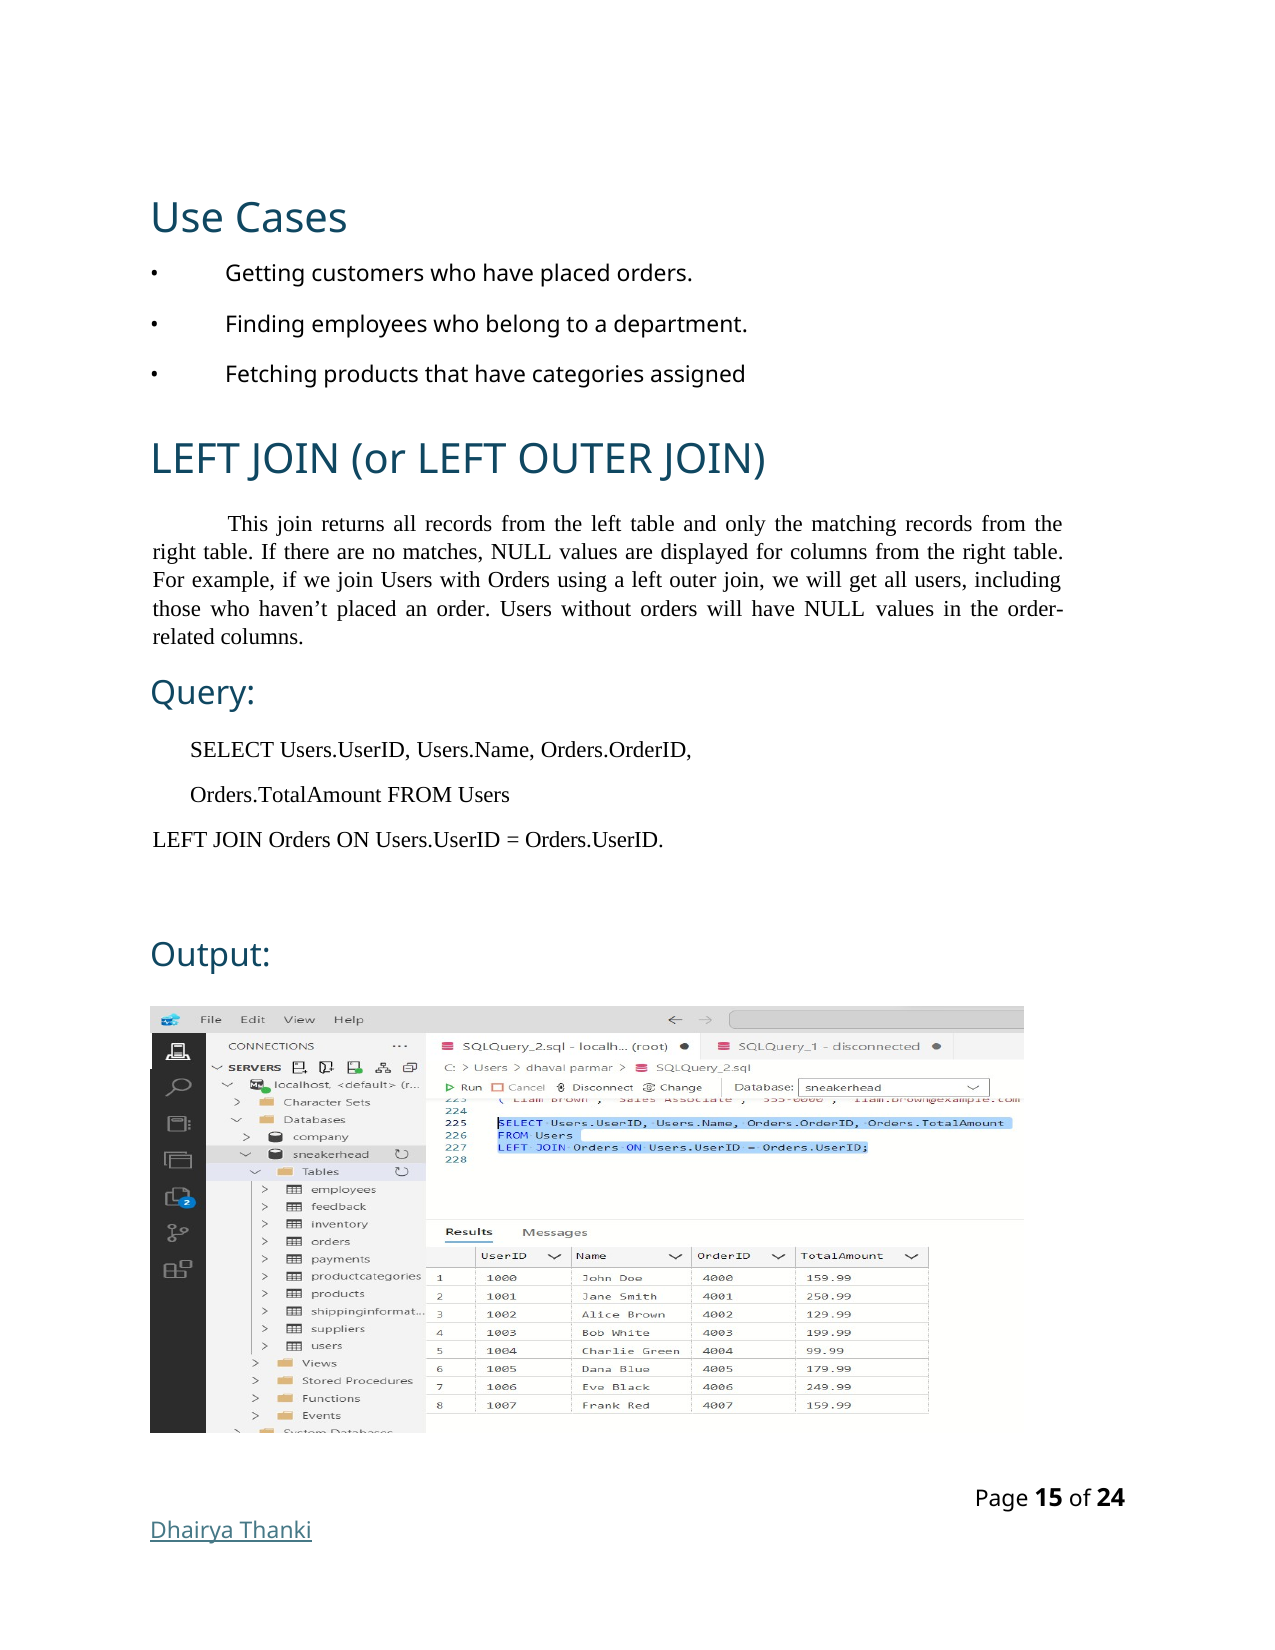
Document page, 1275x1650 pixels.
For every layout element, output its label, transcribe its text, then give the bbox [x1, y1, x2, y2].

subtitle LEFT JOIN (or LEFT OUTER JOIN) [150, 429, 1125, 486]
text SELECT Users.UserID, Users.Name, Orders.OrderID, Orders.TotalAmount FROM Users [190, 737, 880, 808]
text • Fetching products that have categories assigned [150, 358, 1125, 389]
text • Getting customers who have placed orders. [150, 257, 1125, 288]
picture [150, 1006, 1024, 1433]
subtitle Use Cases [150, 187, 1125, 244]
subtitle Output: [150, 930, 1125, 976]
text LEFT JOIN Orders ON Users.UserID = Orders.UserID. [152, 827, 1125, 852]
text • Finding employees who belong to a department. [150, 307, 1125, 339]
text This join returns all records from the left table and only the matching records from the right table. If there are no matches, NULL values are displayed for columns from the right table. For example, if we join Users with Orders using a left outer join, we will get all users, including those who haven’t placed an order. Users without orders will have NULL values in the order-related columns. [152, 509, 1064, 650]
subtitle Query: [150, 668, 1125, 714]
